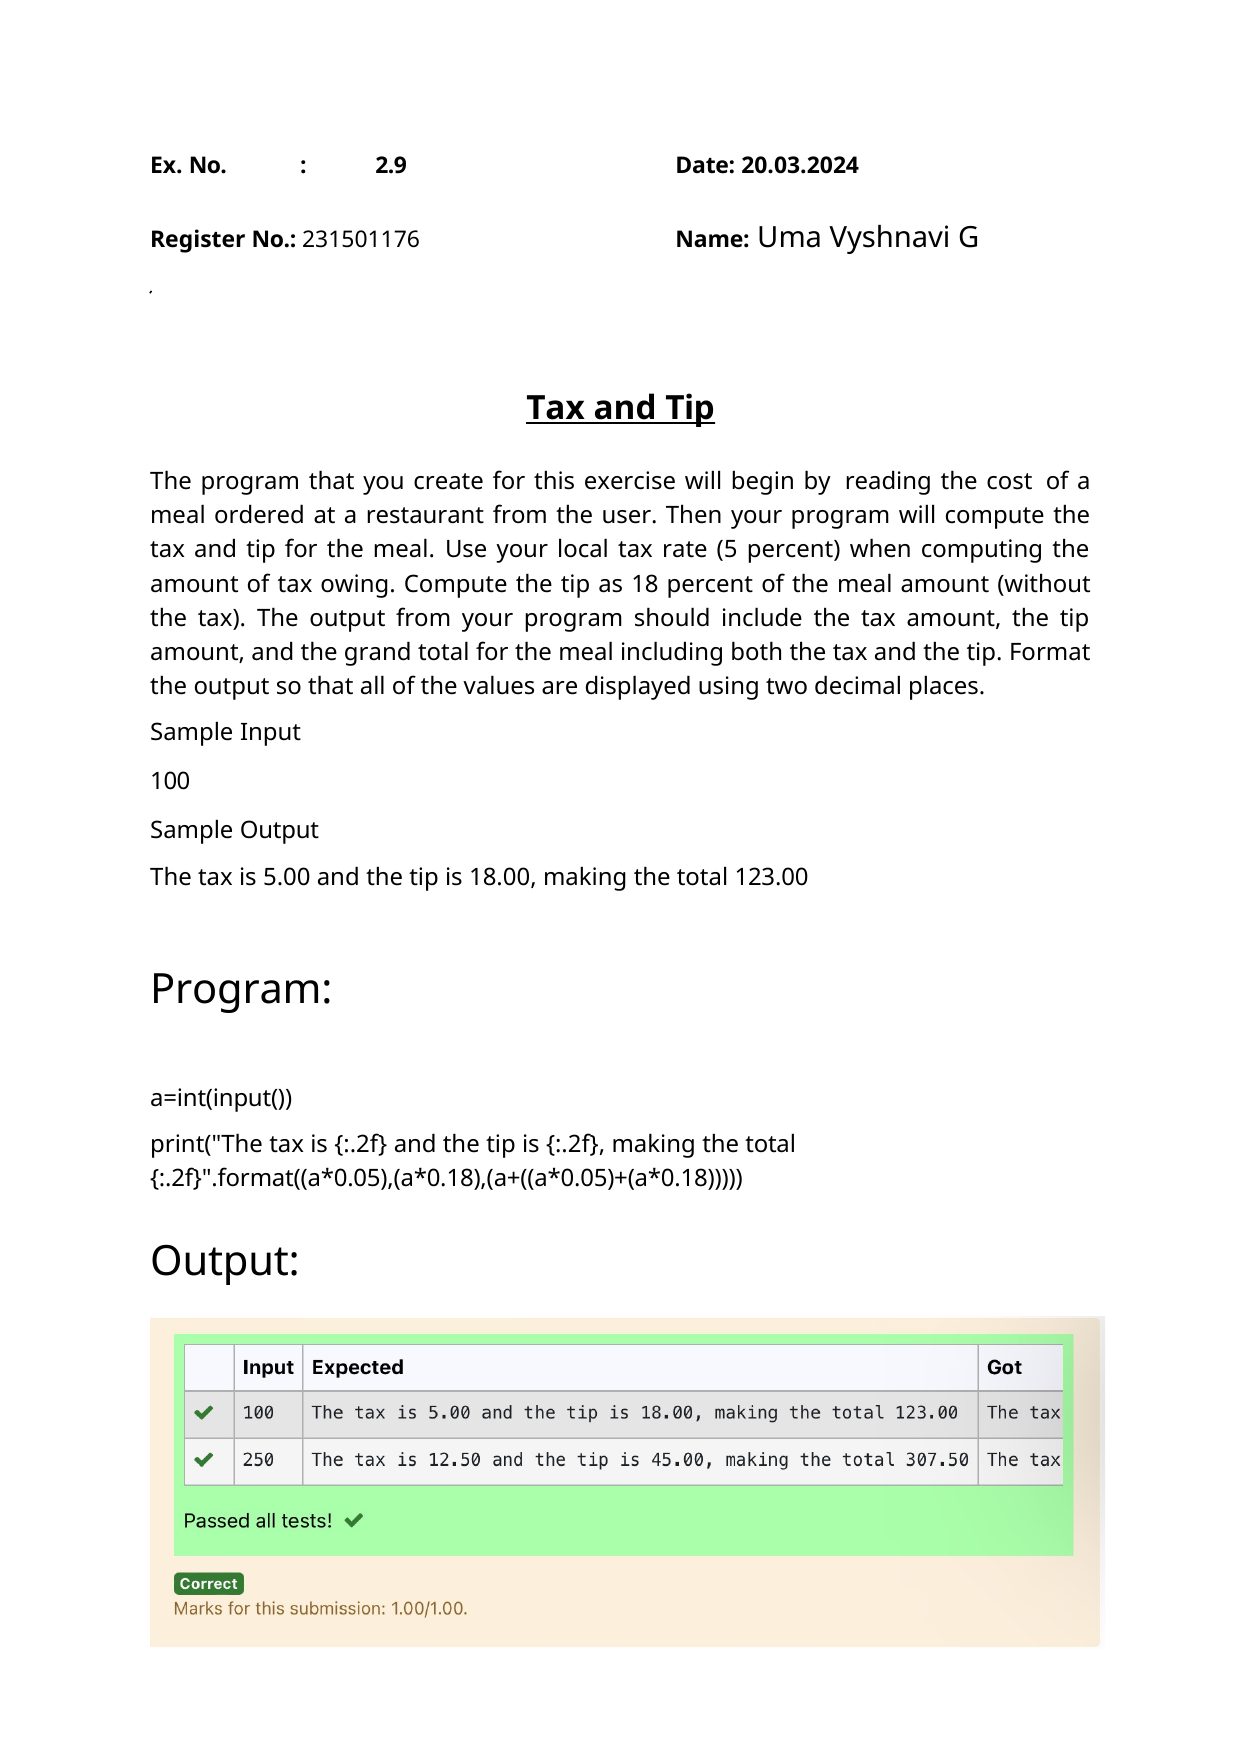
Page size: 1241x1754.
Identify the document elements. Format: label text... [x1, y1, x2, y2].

subtitle Tax and Tip [153, 384, 1088, 429]
picture [150, 1316, 1106, 1649]
subtitle Program: [150, 958, 1136, 1015]
text Register No.: 231501176 Name: Uma Vyshnavi G [150, 216, 1136, 256]
text The tax is 5.00 and the tip is 18.00, making the total 123.00 [150, 859, 1136, 892]
text {:.2f}".format((a*0.05),(a*0.18),(a+((a*0.05)+(a*0.18))))) [150, 1161, 1136, 1194]
text a=int(input()) [150, 1081, 1136, 1113]
text Sample Output [150, 813, 1136, 846]
text print("The tax is {:.2f} and the tip is {:.2f}, making the total [150, 1127, 1136, 1159]
text Ex. No. : 2.9 Date: 20.03.2024 [150, 149, 1136, 180]
text Sample Input 100 [150, 715, 323, 796]
text The program that you create for this exercise will begin by reading the cost of a meal ordered at a restaurant from the user. Then your program will compute the tax and tip for the meal. Use your local tax rate (5 percent) when computing the amount of tax owing. Compute the tip as 18 percent of the meal amount (without the tax). The output from your program should include the tax amount, the tip amount, and the grand total for the meal including both the tax and the tip. Format the output so that all of the values are displayed using two decimal places. [150, 464, 1091, 701]
subtitle Output: [150, 1231, 1136, 1288]
